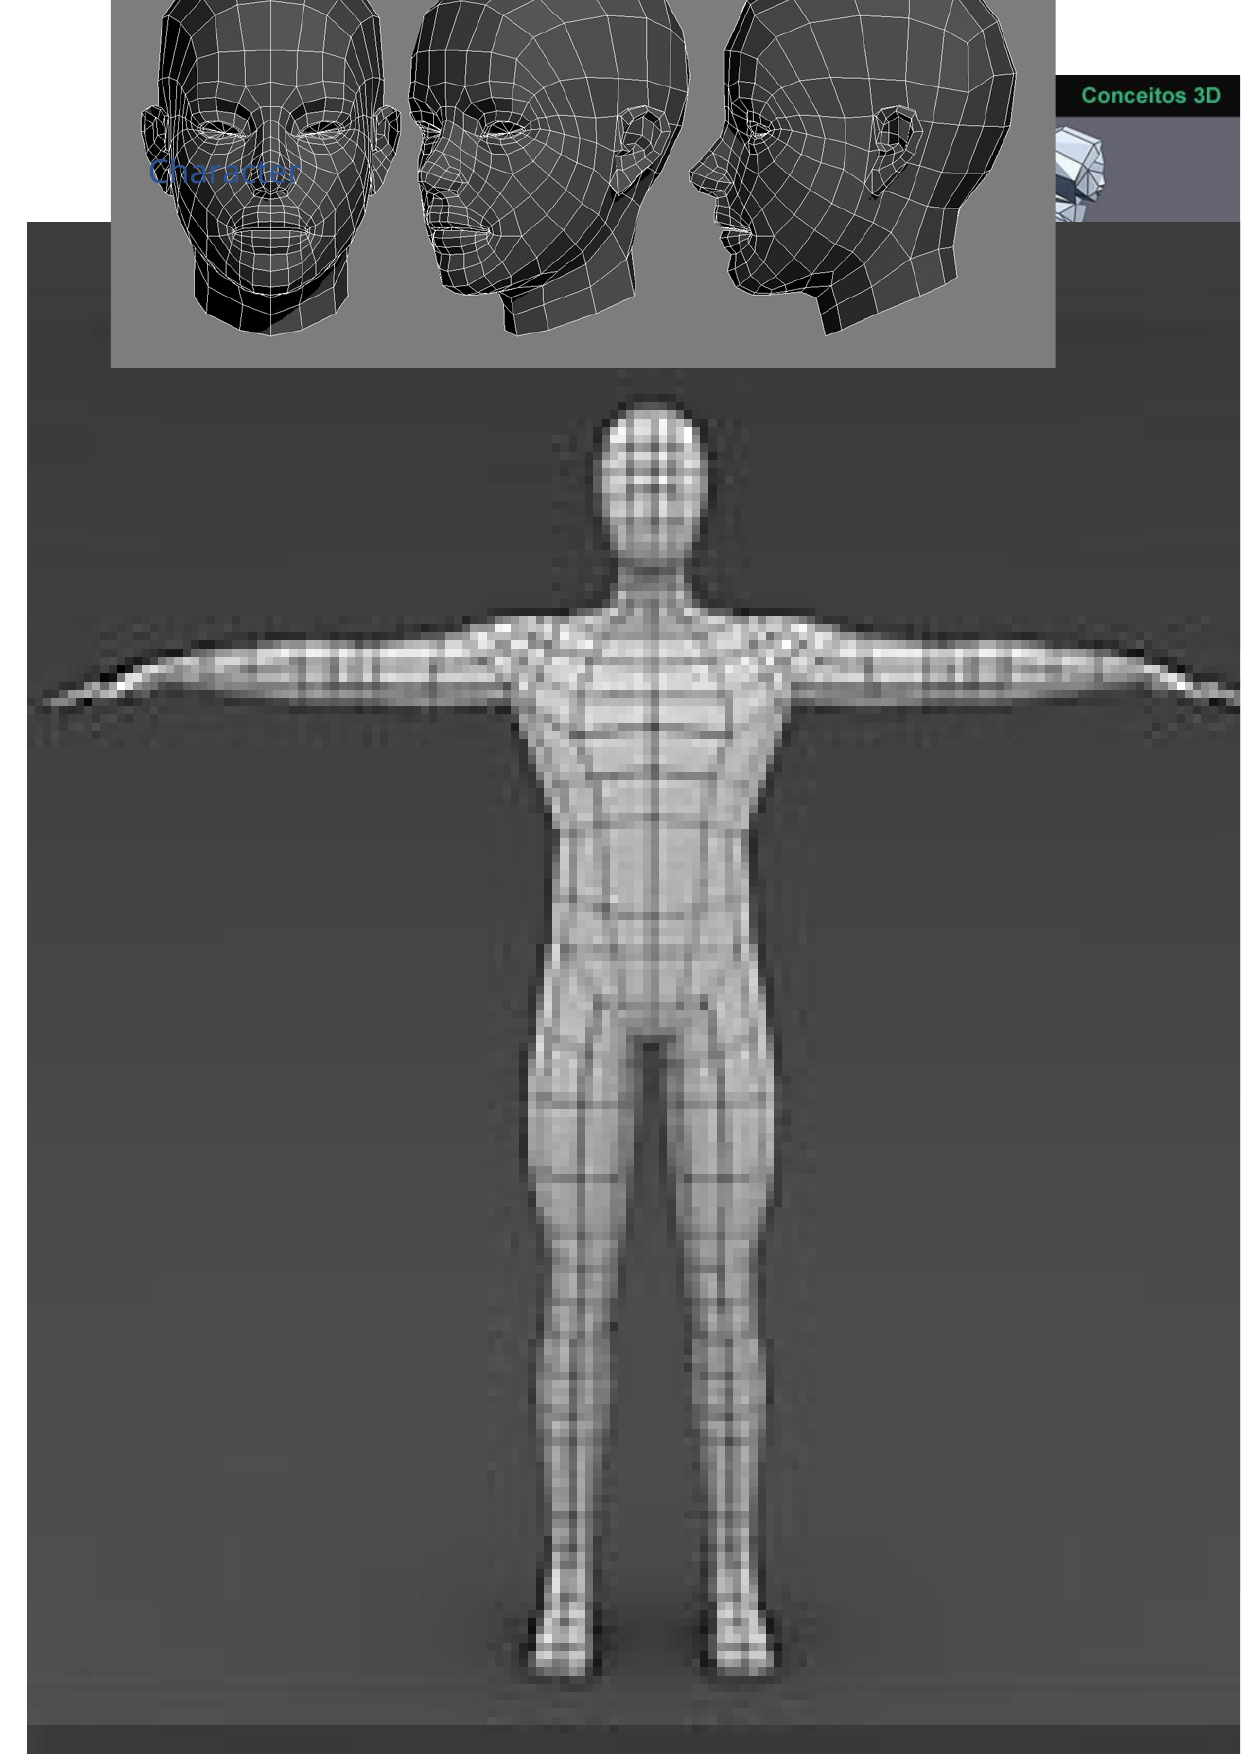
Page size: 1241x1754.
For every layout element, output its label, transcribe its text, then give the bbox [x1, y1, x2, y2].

subtitle Character [148, 148, 1093, 193]
picture [27, 0, 1241, 1754]
